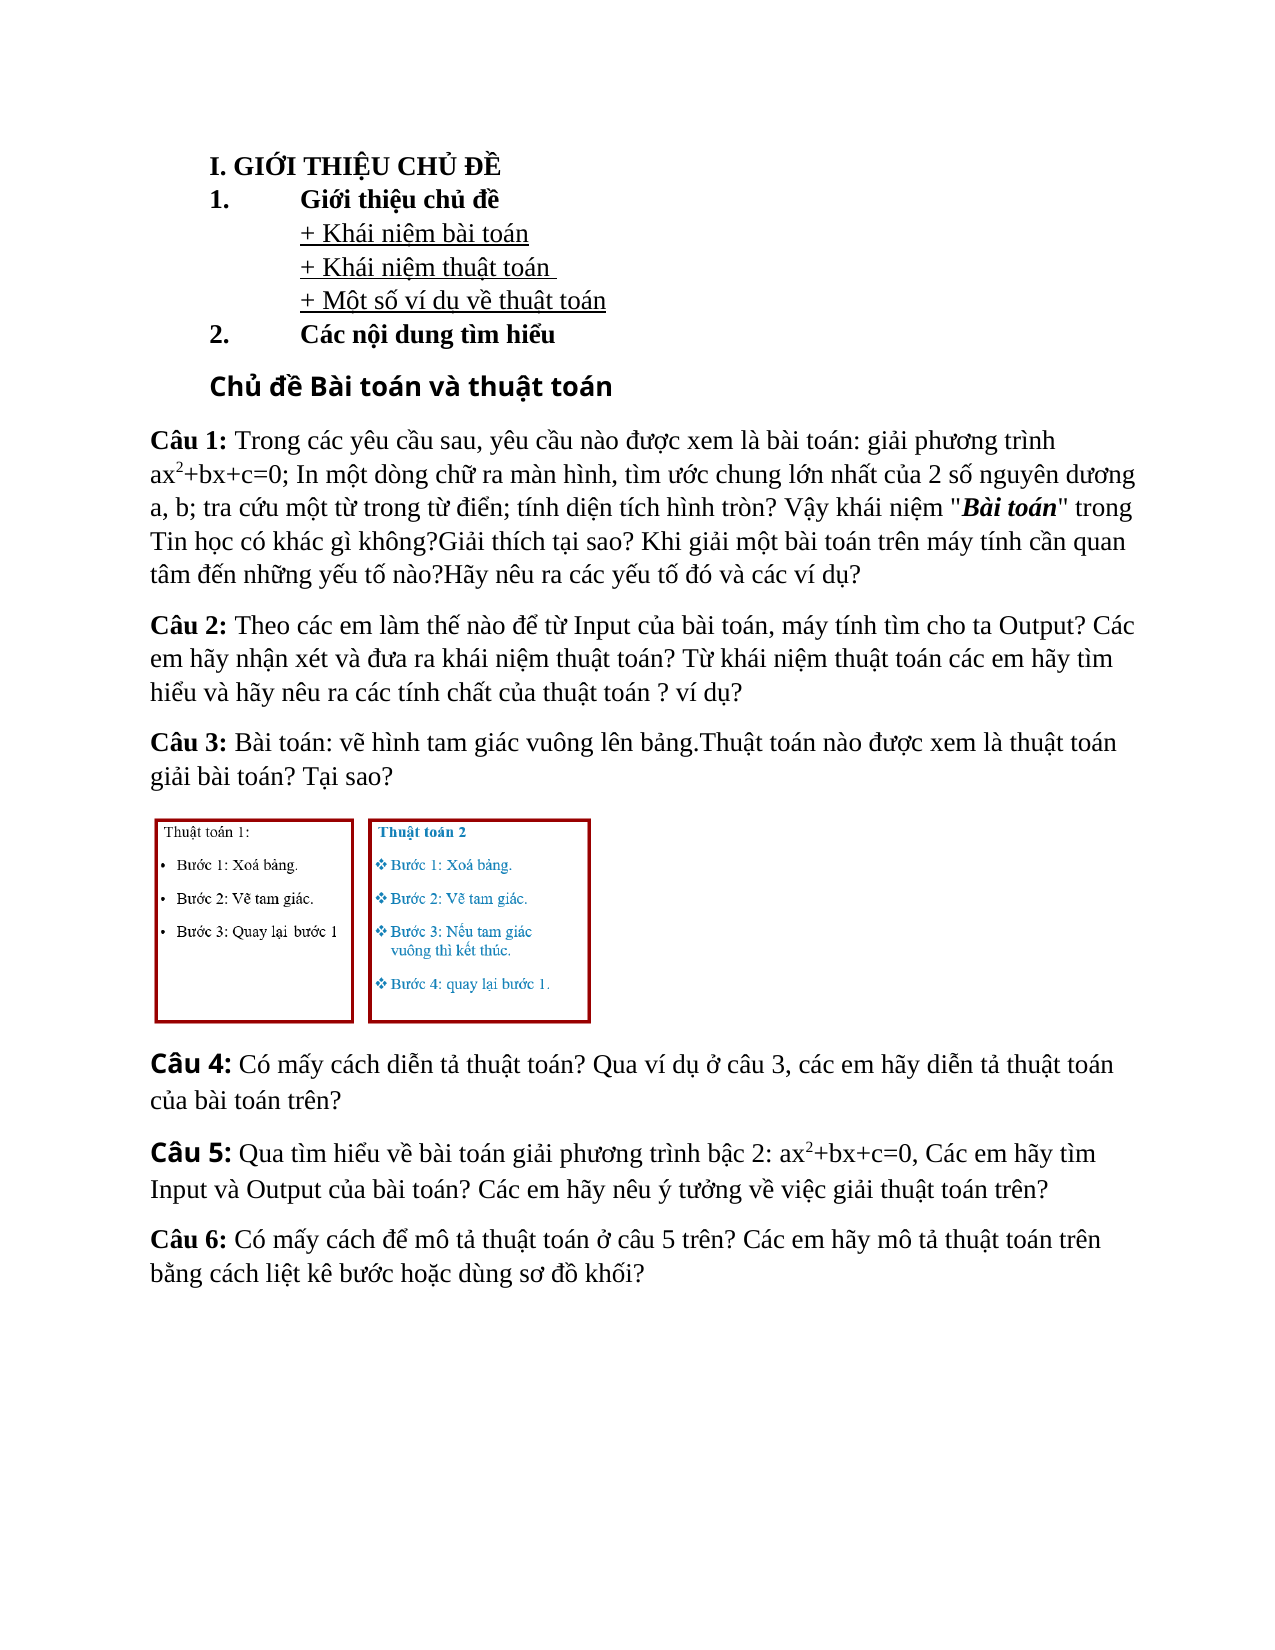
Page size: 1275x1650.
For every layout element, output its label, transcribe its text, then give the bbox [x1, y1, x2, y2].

text Câu 5: Qua tìm hiểu về bài toán giải phương trình bậc 2: ax2+bx+c=0, Các em hãy tìm Input và Output của bài toán? Các em hãy nêu ý tưởng về việc giải thuật toán trên? [150, 1134, 1152, 1204]
list Giới thiệu chủ đề [209, 183, 1152, 215]
text Câu 2: Theo các em làm thế nào để từ Input của bài toán, máy tính tìm cho ta Output? Các em hãy nhận xét và đưa ra khái niệm thuật toán? Từ khái niệm thuật toán các em hãy tìm hiểu và hãy nêu ra các tính chất của thuật toán ? ví dụ? [150, 609, 1152, 707]
text Câu 6: Có mấy cách để mô tả thuật toán ở câu 5 trên? Các em hãy mô tả thuật toán trên bằng cách liệt kê bước hoặc dùng sơ đồ khối? [150, 1223, 1152, 1288]
list Các nội dung tìm hiểu [209, 318, 1152, 349]
list + Khái niệm thuật toán [300, 251, 1152, 282]
text Câu 3: Bài toán: vẽ hình tam giác vuông lên bảng.Thuật toán nào được xem là thuật toán giải bài toán? Tại sao? [150, 726, 1152, 791]
list + Khái niệm bài toán [300, 217, 1152, 248]
text Câu 1: Trong các yêu cầu sau, yêu cầu nào được xem là bài toán: giải phương trình ax2+bx+c=0; In một dòng chữ ra màn hình, tìm ước chung lớn nhất của 2 số nguyên dương a, b; tra cứu một từ trong từ điển; tính diện tích hình tròn? Vậy khái niệm "Bài toán" trong Tin học có khác gì không?Giải thích tại sao? Khi giải một bài toán trên máy tính cần quan tâm đến những yếu tố nào?Hãy nêu ra các yếu tố đó và các ví dụ? [150, 424, 1152, 590]
list GIỚI THIỆU CHỦ ĐỀ [209, 150, 1152, 181]
list + Một số ví dụ về thuật toán [300, 284, 1152, 315]
text Câu 4: Có mấy cách diễn tả thuật toán? Qua ví dụ ở câu 3, các em hãy diễn tả thuật toán của bài toán trên? [150, 1044, 1152, 1115]
picture [150, 809, 592, 1026]
text Chủ đề Bài toán và thuật toán [209, 368, 1152, 405]
